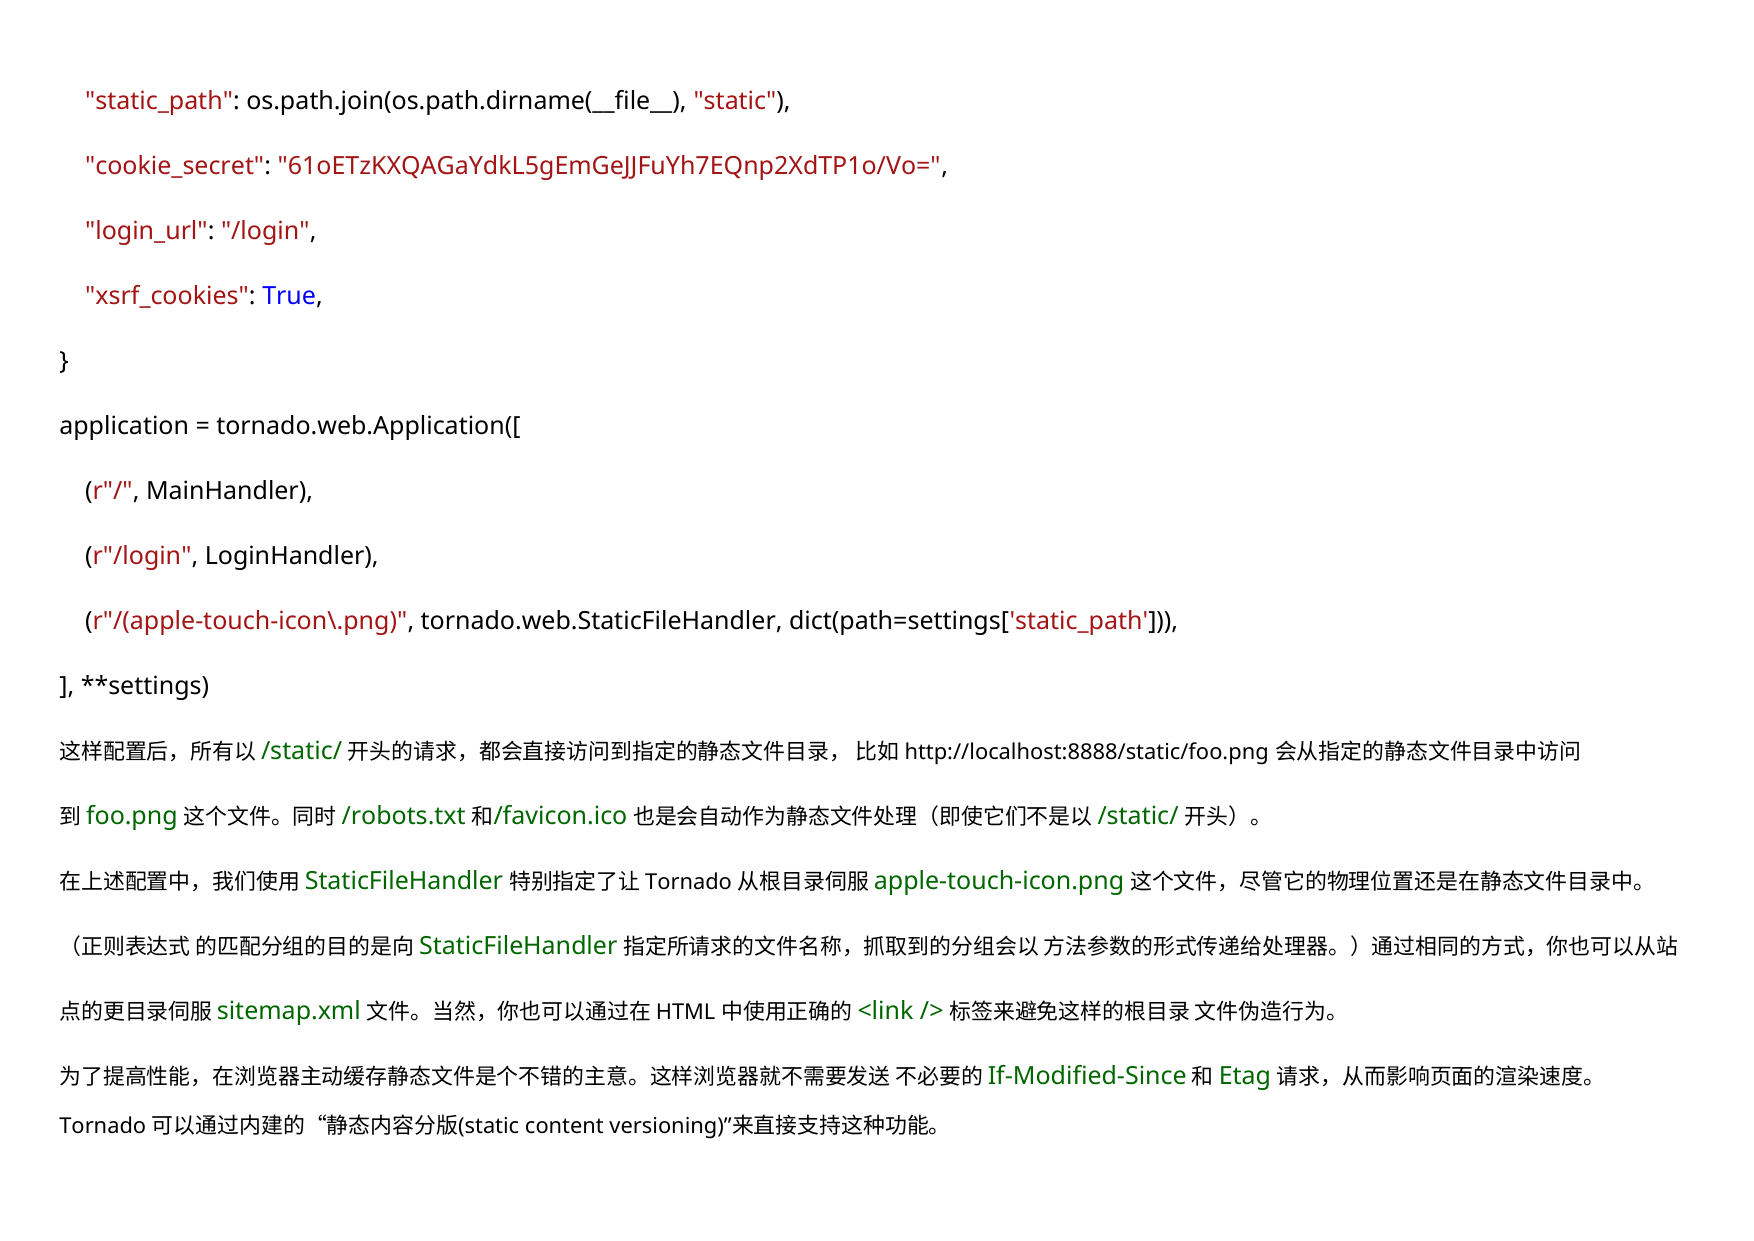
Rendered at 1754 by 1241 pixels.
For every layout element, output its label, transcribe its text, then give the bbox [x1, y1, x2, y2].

text (r"/", MainHandler), [59, 458, 1695, 523]
text ], **settings) [59, 653, 1695, 718]
text "login_url": "/login", [59, 198, 1695, 263]
text } [59, 328, 1695, 393]
text application = tornado.web.Application([ [59, 393, 1695, 458]
text "cookie_secret": "61oETzKXQAGaYdkL5gEmGeJJFuYh7EQnp2XdTP1o/Vo=", [59, 133, 1695, 198]
text "xsrf_cookies": True, [59, 263, 1695, 328]
text (r"/(apple-touch-icon\.png)", tornado.web.StaticFileHandler, dict(path=settings['static_path'])), [59, 588, 1695, 653]
text 这样配置后，所有以 /static/ 开头的请求，都会直接访问到指定的静态文件目录， 比如 http://localhost:8888/static/foo.png 会从指定的静态文件目录中访问到 foo.png 这个文件。同时 /robots.txt 和/favicon.ico 也是会自动作为静态文件处理（即使它们不是以 /static/ 开头）。 [59, 718, 1695, 848]
text 在上述配置中，我们使用 StaticFileHandler 特别指定了让 Tornado 从根目录伺服 apple-touch-icon.png 这个文件，尽管它的物理位置还是在静态文件目录中。（正则表达式 的匹配分组的目的是向 StaticFileHandler 指定所请求的文件名称，抓取到的分组会以 方法参数的形式传递给处理器。）通过相同的方式，你也可以从站点的更目录伺服sitemap.xml 文件。当然，你也可以通过在 HTML 中使用正确的 <link /> 标签来避免这样的根目录 文件伪造行为。 [59, 848, 1695, 1043]
text (r"/login", LoginHandler), [59, 523, 1695, 588]
text 为了提高性能，在浏览器主动缓存静态文件是个不错的主意。这样浏览器就不需要发送 不必要的 If-Modified-Since和 Etag 请求，从而影响页面的渲染速度。 Tornado 可以通过内建的“静态内容分版(static content versioning)”来直接支持这种功能。 [59, 1043, 1695, 1140]
text "static_path": os.path.join(os.path.dirname(__file__), "static"), [59, 68, 1695, 133]
